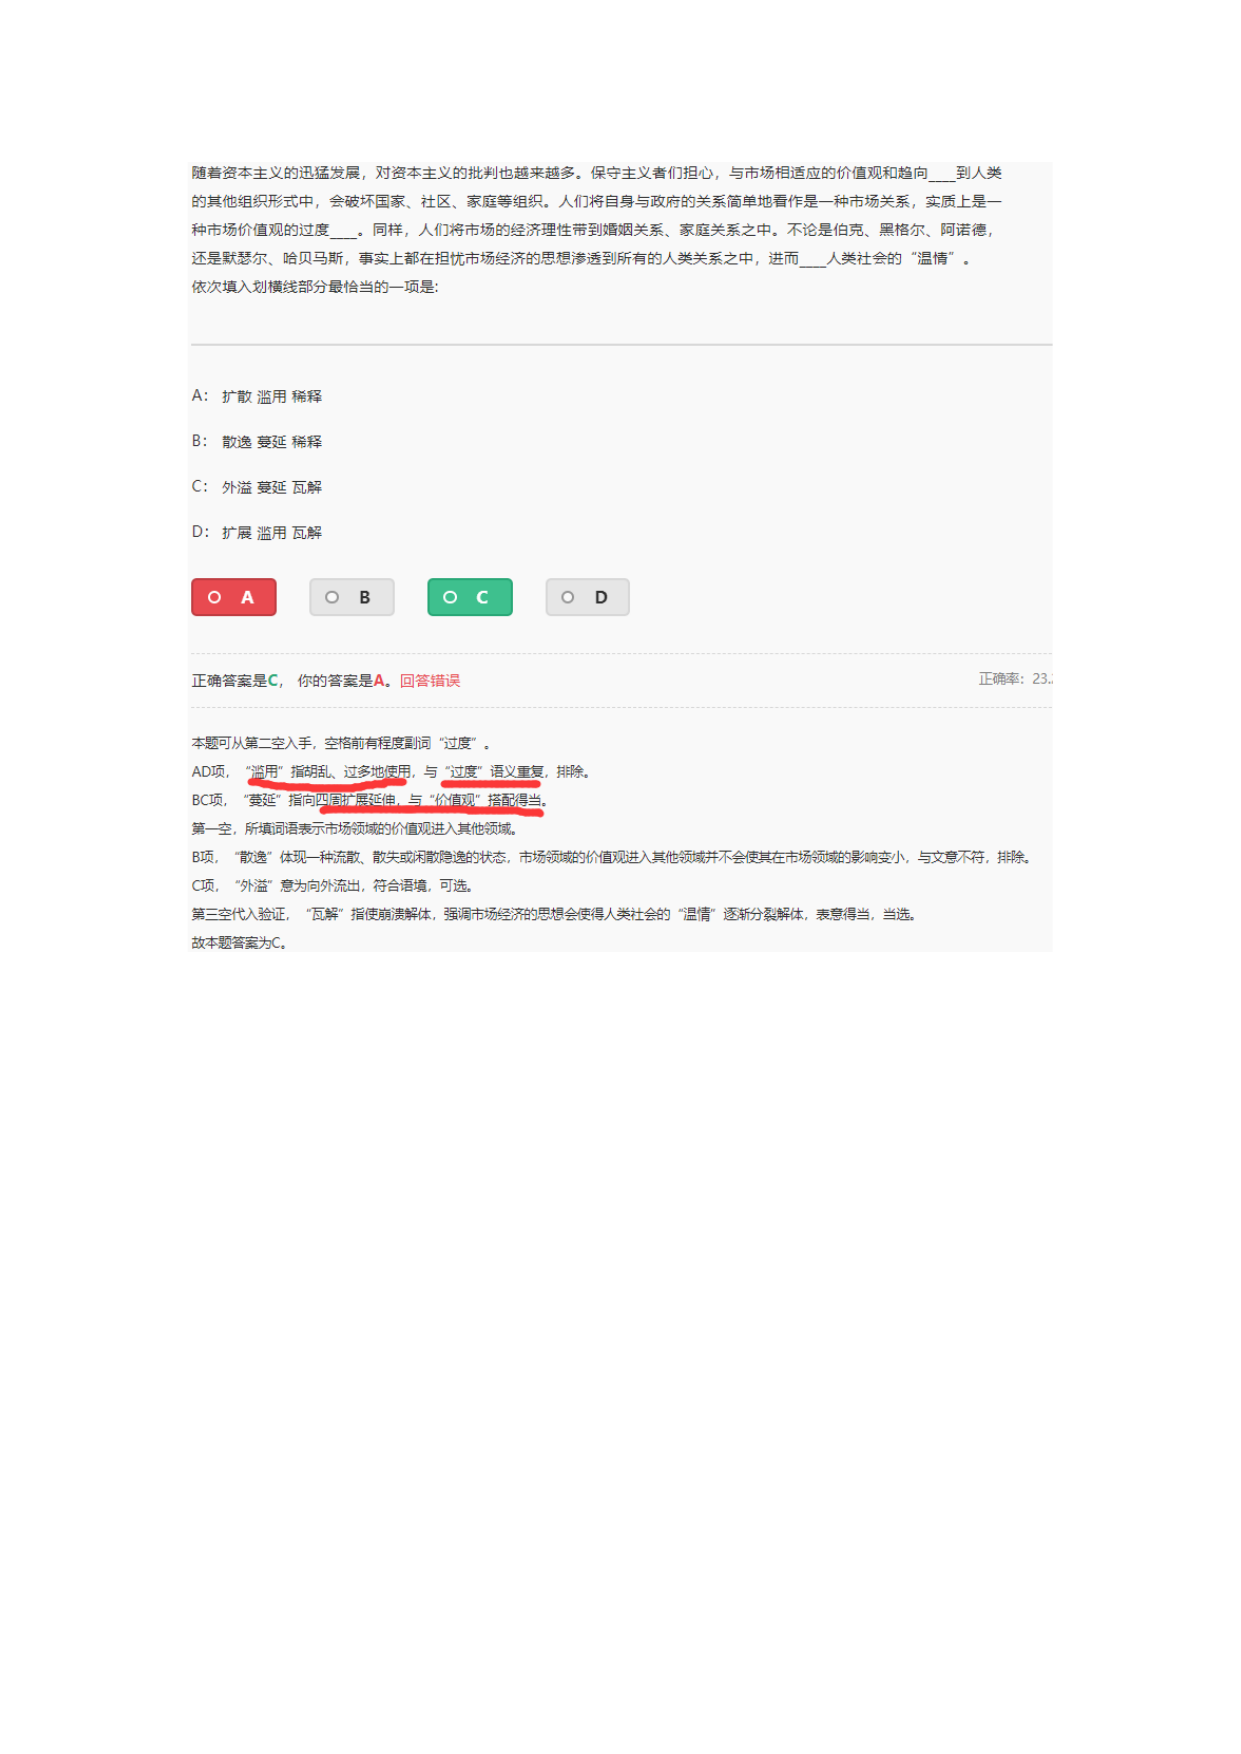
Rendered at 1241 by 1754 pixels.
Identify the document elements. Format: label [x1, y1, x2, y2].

picture [187, 162, 1053, 952]
